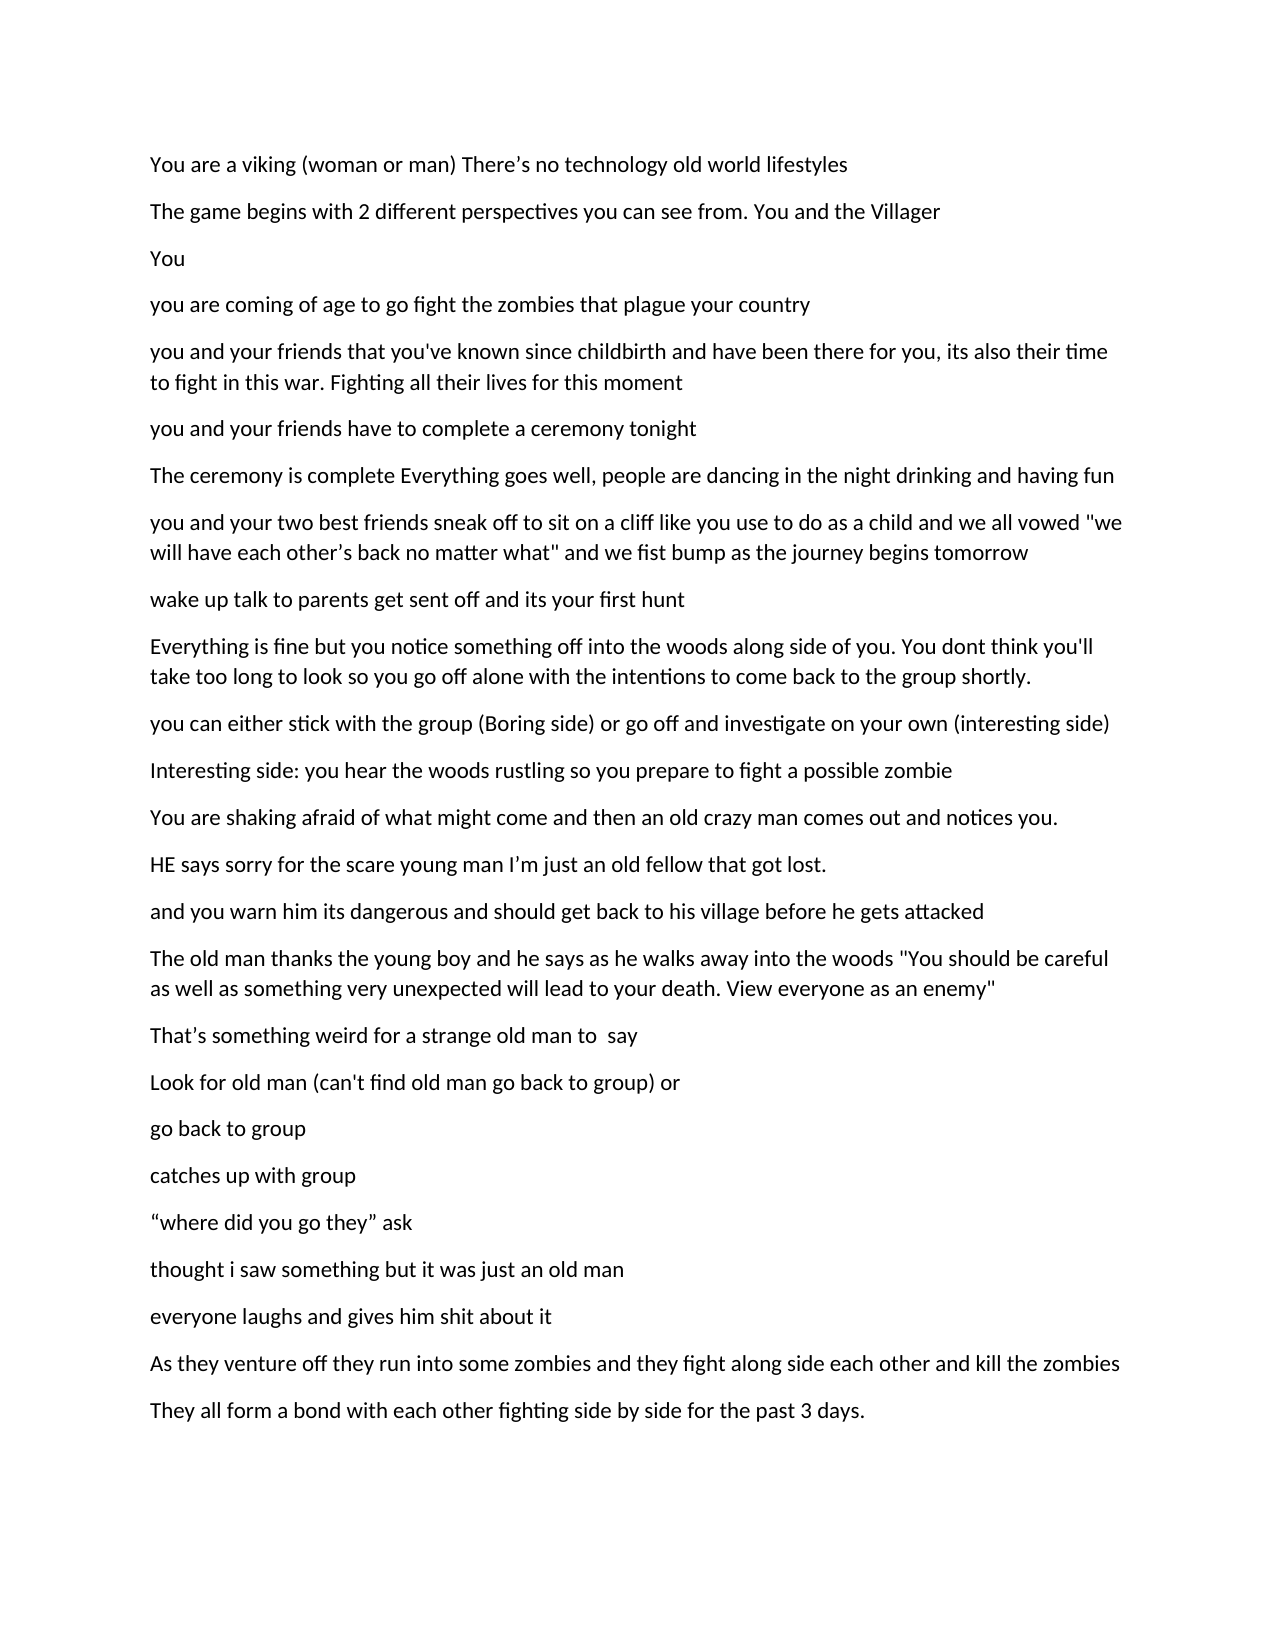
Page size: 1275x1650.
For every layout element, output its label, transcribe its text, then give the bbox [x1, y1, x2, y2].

text That’s something weird for a strange old man to say [150, 1021, 1125, 1049]
text you and your friends that you've known since childbirth and have been there for you, its also their time to fight in this war. Fighting all their lives for this moment [150, 337, 1125, 396]
text The game begins with 2 different perspectives you can see from. You and the Villager [150, 197, 1125, 225]
text As they venture off they run into some zombies and they fight along side each other and kill the zombies [150, 1349, 1125, 1377]
text The ceremony is complete Everything goes well, people are dancing in the night drinking and having fun [150, 461, 1125, 489]
text They all form a bond with each other fighting side by side for the past 3 days. [150, 1396, 1125, 1424]
text catches up with group [150, 1161, 1125, 1189]
text Everything is fine but you notice something off into the woods along side of you. You dont think you'll take too long to look so you go off alone with the intentions to come back to the group shortly. [150, 632, 1125, 691]
text thought i saw something but it was just an old man [150, 1255, 1125, 1283]
text you and your friends have to complete a ceremony tonight [150, 414, 1125, 443]
text wake up talk to parents get sent off and its your first hunt [150, 585, 1125, 613]
text Look for old man (can't find old man go back to group) or [150, 1068, 1125, 1096]
text Interesting side: you hear the woods rustling so you prepare to fight a possible zombie [150, 756, 1125, 784]
text everyone laughs and gives him shit about it [150, 1302, 1125, 1330]
text You [150, 244, 1125, 272]
text you and your two best friends sneak off to sit on a cliff like you use to do as a child and we all vowed "we will have each other’s back no matter what" and we fist bump as the journey begins tomorrow [150, 508, 1125, 567]
text “where did you go they” ask [150, 1208, 1125, 1236]
text You are a viking (woman or man) There’s no technology old world lifestyles [150, 150, 1125, 178]
text and you warn him its dangerous and should get back to his village before he gets attacked [150, 897, 1125, 925]
text HE says sorry for the scare young man I’m just an old fellow that got lost. [150, 850, 1125, 878]
text go back to group [150, 1114, 1125, 1143]
text you can either stick with the group (Boring side) or go off and investigate on your own (interesting side) [150, 709, 1125, 737]
text You are shaking afraid of what might come and then an old crazy man comes out and notices you. [150, 803, 1125, 831]
text you are coming of age to go fight the zombies that plague your country [150, 291, 1125, 319]
text The old man thanks the young boy and he says as he walks away into the woods "You should be careful as well as something very unexpected will lead to your death. View everyone as an enemy" [150, 944, 1125, 1002]
